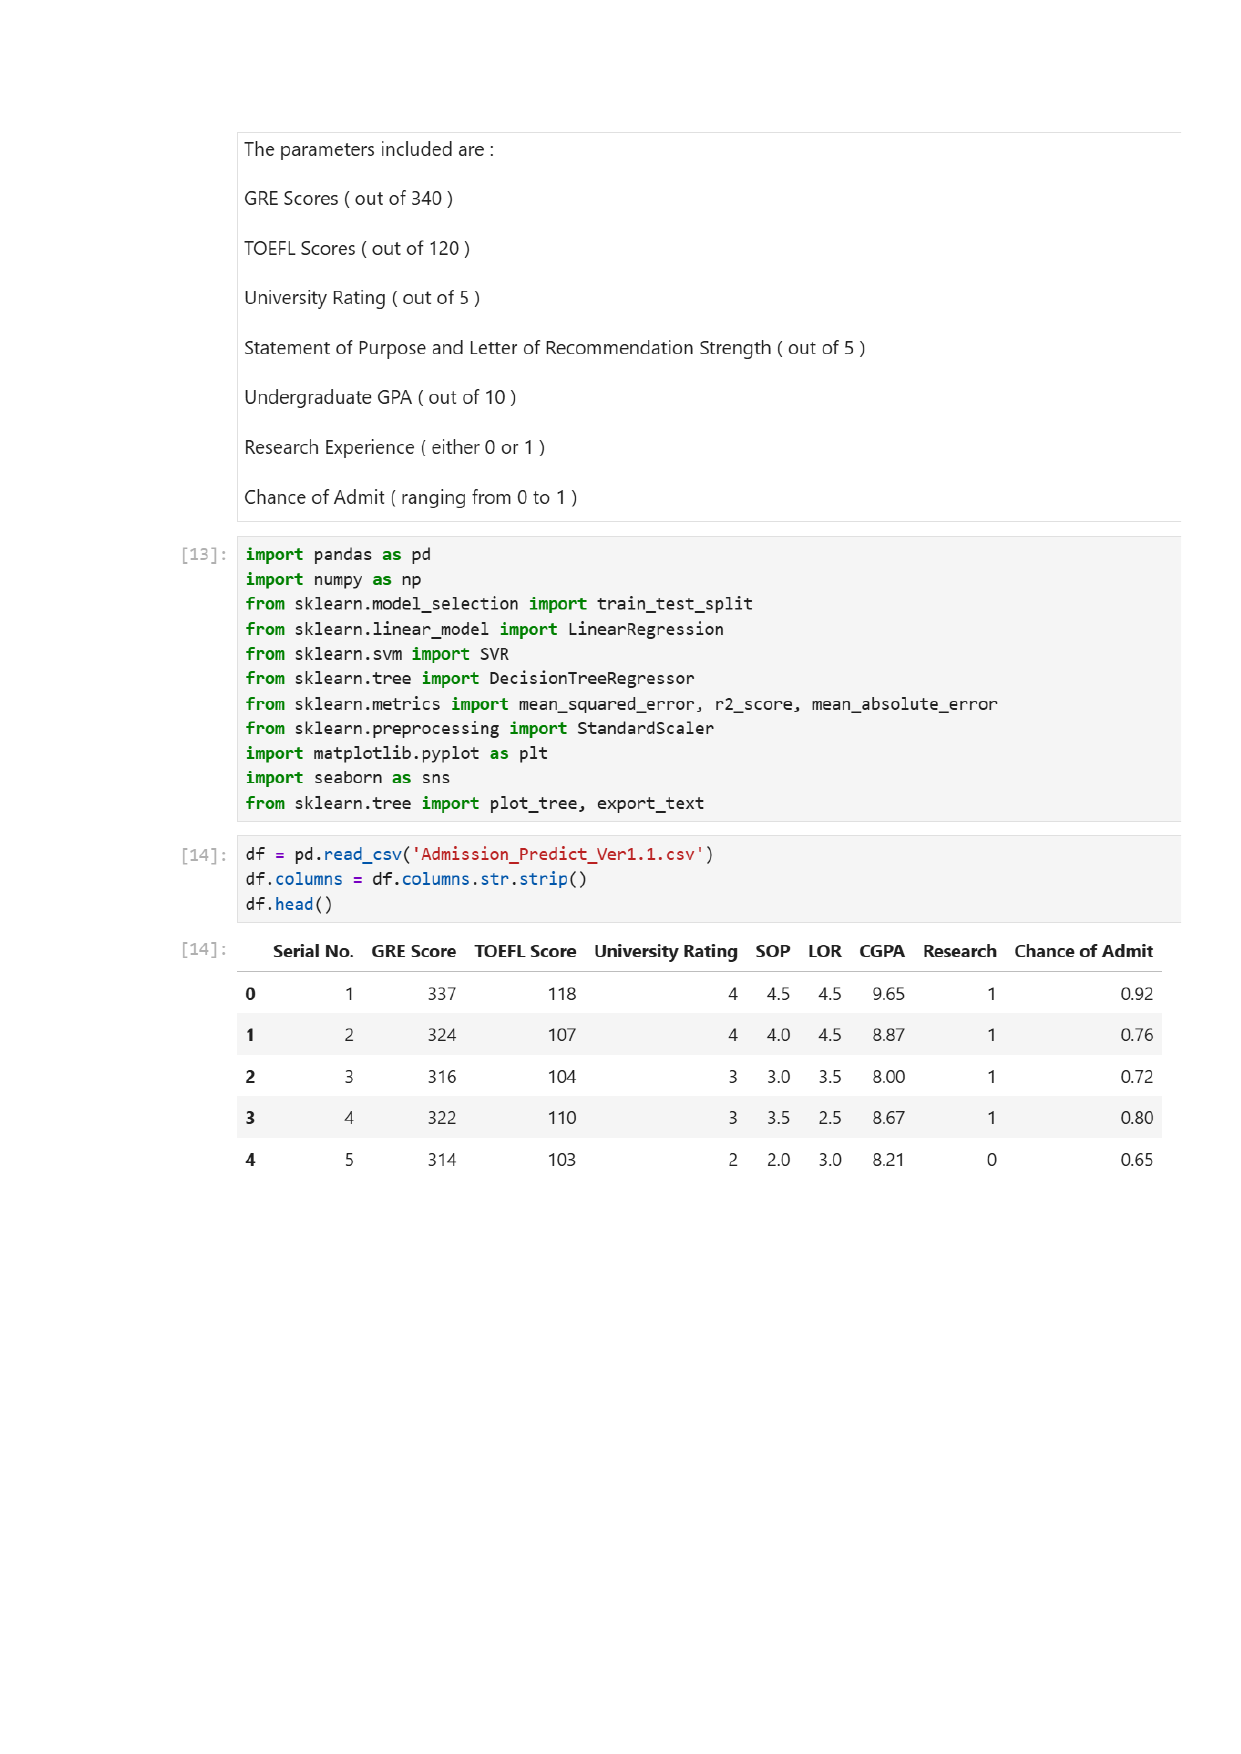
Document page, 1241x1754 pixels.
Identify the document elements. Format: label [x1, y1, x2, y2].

picture [177, 118, 1182, 1182]
